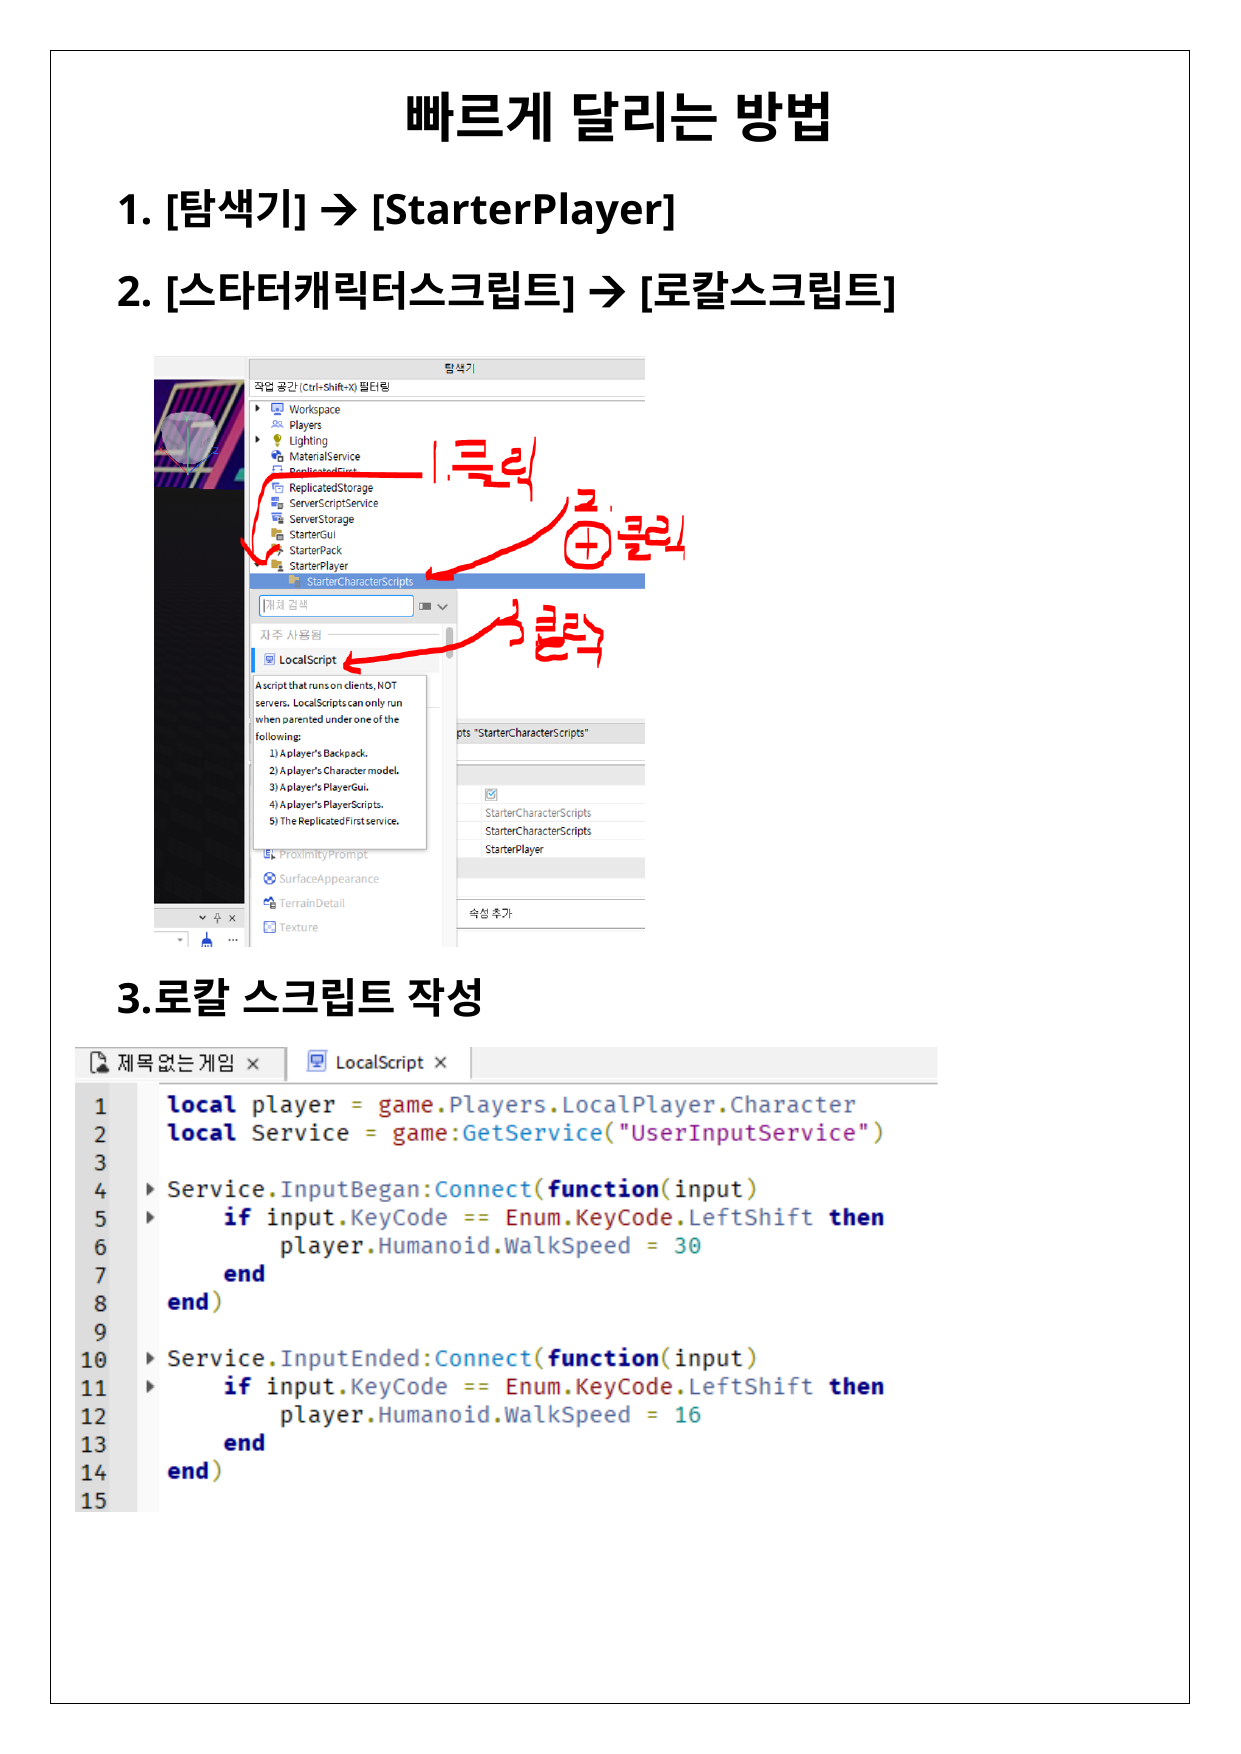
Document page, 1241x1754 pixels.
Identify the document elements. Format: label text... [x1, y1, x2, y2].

list [탐색기] [StarterPlayer] [117, 176, 1165, 237]
picture [75, 1047, 938, 1512]
list 로칼 스크립트 작성 [117, 966, 1165, 1026]
text 빠르게 달리는 방법 [75, 75, 1165, 153]
list [스타터캐릭터스크립트] [로칼스크립트] [117, 258, 1165, 319]
picture [154, 340, 685, 947]
